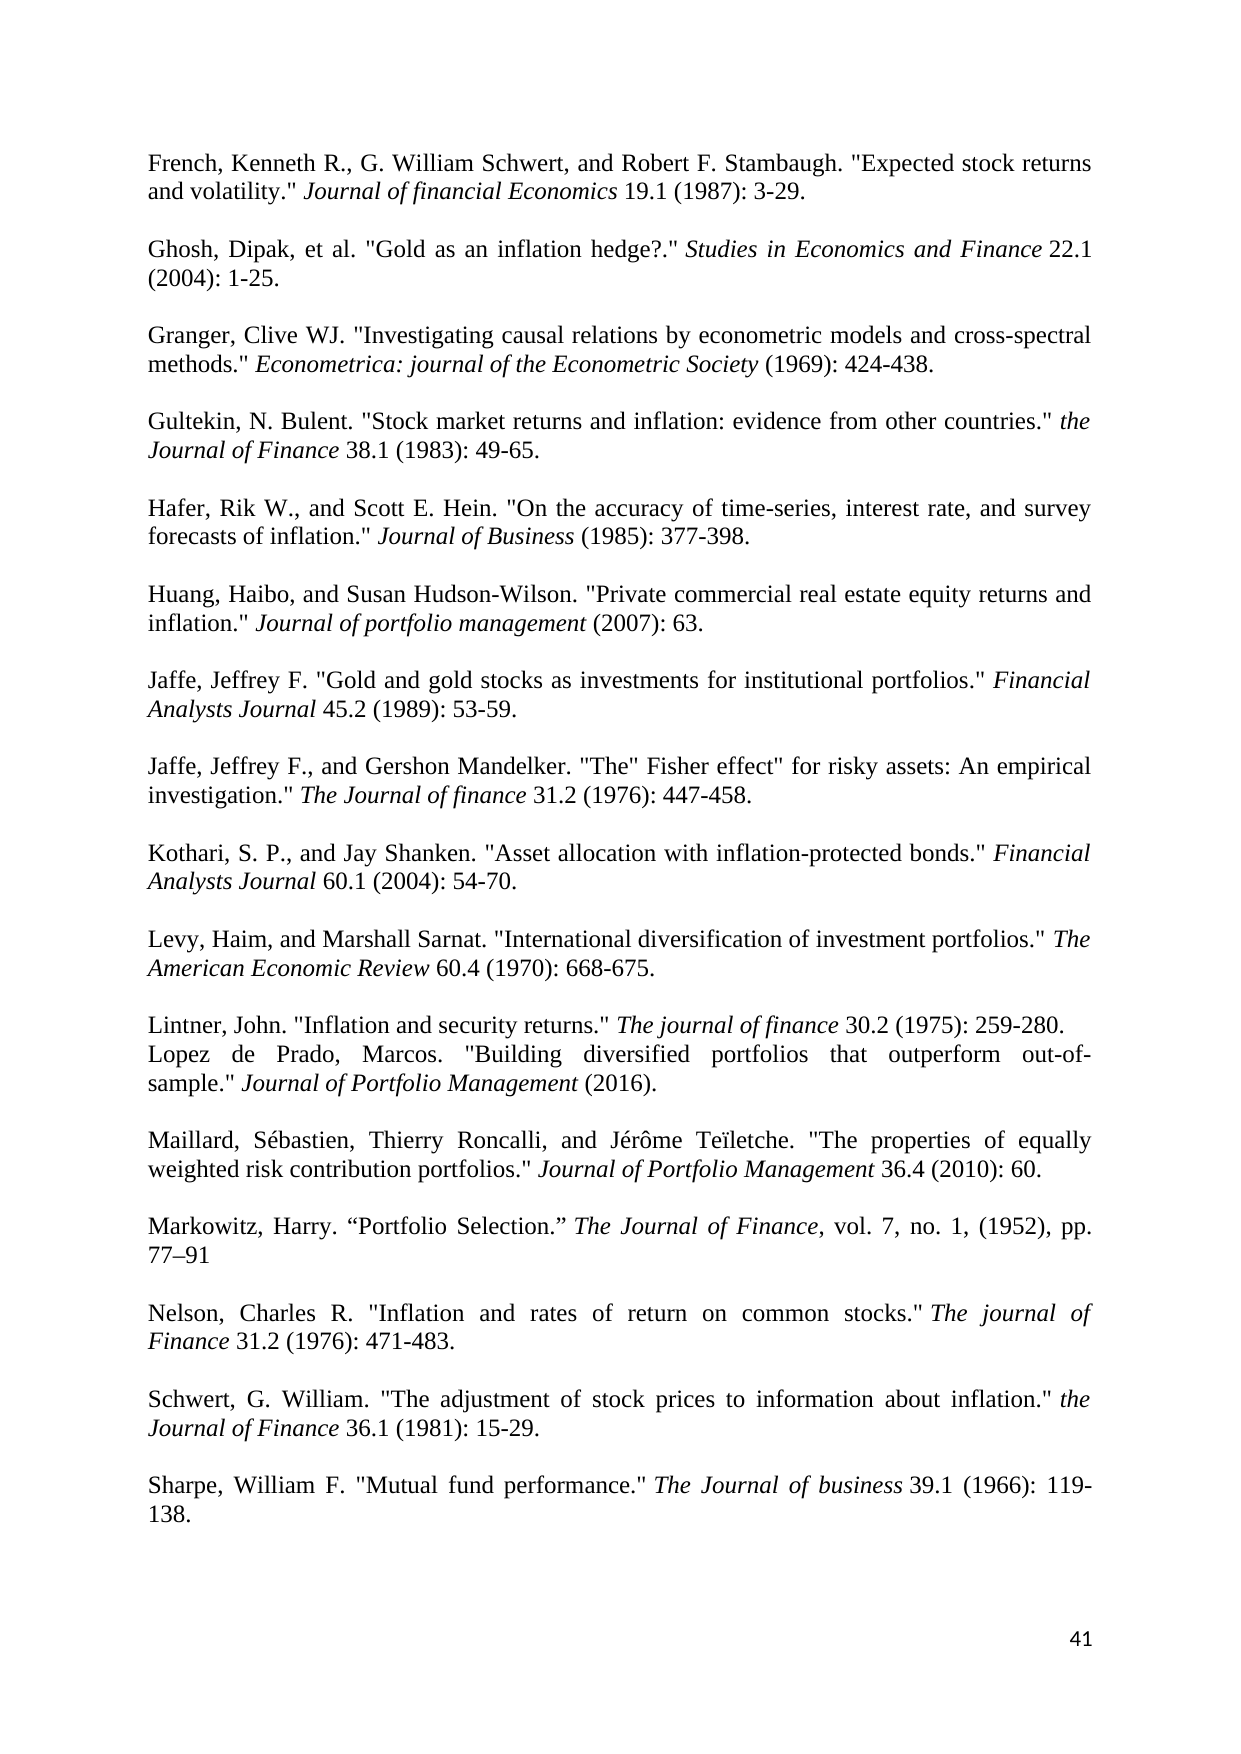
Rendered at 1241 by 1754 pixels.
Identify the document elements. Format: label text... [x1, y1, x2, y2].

text Sharpe, William F. "Mutual fund performance." The Journal of business 39.1 (1966): 119-138. [148, 1470, 1092, 1528]
text Markowitz, Harry. “Portfolio Selection.” The Journal of Finance, vol. 7, no. 1, (1952), pp. 77–91 [148, 1211, 1092, 1269]
text Hafer, Rik W., and Scott E. Hein. "On the accuracy of time-series, interest rate, and survey forecasts of inflation." Journal of Business (1985): 377-398. [148, 493, 1092, 550]
text Jaffe, Jeffrey F., and Gershon Mandelker. "The" Fisher effect" for risky assets: An empirical investigation." The Journal of finance 31.2 (1976): 447-458. [148, 751, 1092, 809]
text Gultekin, N. Bulent. "Stock market returns and inflation: evidence from other countries." the Journal of Finance 38.1 (1983): 49-65. [148, 406, 1092, 464]
text Nelson, Charles R. "Inflation and rates of return on common stocks." The journal of Finance 31.2 (1976): 471-483. [148, 1298, 1092, 1355]
text Lintner, John. "Inflation and security returns." The journal of finance 30.2 (1975): 259-280. [148, 1010, 1092, 1039]
text Maillard, Sébastien, Thierry Roncalli, and Jérôme Teïletche. "The properties of equally weighted risk contribution portfolios." Journal of Portfolio Management 36.4 (2010): 60. [148, 1125, 1092, 1183]
text Lopez de Prado, Marcos. "Building diversified portfolios that outperform out-of-sample." Journal of Portfolio Management (2016). [148, 1039, 1092, 1096]
text Kothari, S. P., and Jay Shanken. "Asset allocation with inflation-protected bonds." Financial Analysts Journal 60.1 (2004): 54-70. [148, 838, 1092, 895]
text Levy, Haim, and Marshall Sarnat. "International diversification of investment portfolios." The American Economic Review 60.4 (1970): 668-675. [148, 924, 1092, 981]
text Huang, Haibo, and Susan Hudson-Wilson. "Private commercial real estate equity returns and inflation." Journal of portfolio management (2007): 63. [148, 579, 1092, 636]
text Jaffe, Jeffrey F. "Gold and gold stocks as investments for institutional portfolios." Financial Analysts Journal 45.2 (1989): 53-59. [148, 665, 1092, 723]
text Granger, Clive WJ. "Investigating causal relations by econometric models and cross-spectral methods." Econometrica: journal of the Econometric Society (1969): 424-438. [148, 320, 1092, 378]
text Ghosh, Dipak, et al. "Gold as an inflation hedge?." Studies in Economics and Finance 22.1 (2004): 1-25. [148, 234, 1092, 291]
text French, Kenneth R., G. William Schwert, and Robert F. Stambaugh. "Expected stock returns and volatility." Journal of financial Economics 19.1 (1987): 3-29. [148, 148, 1092, 205]
text Schwert, G. William. "The adjustment of stock prices to information about inflation." the Journal of Finance 36.1 (1981): 15-29. [148, 1384, 1092, 1441]
